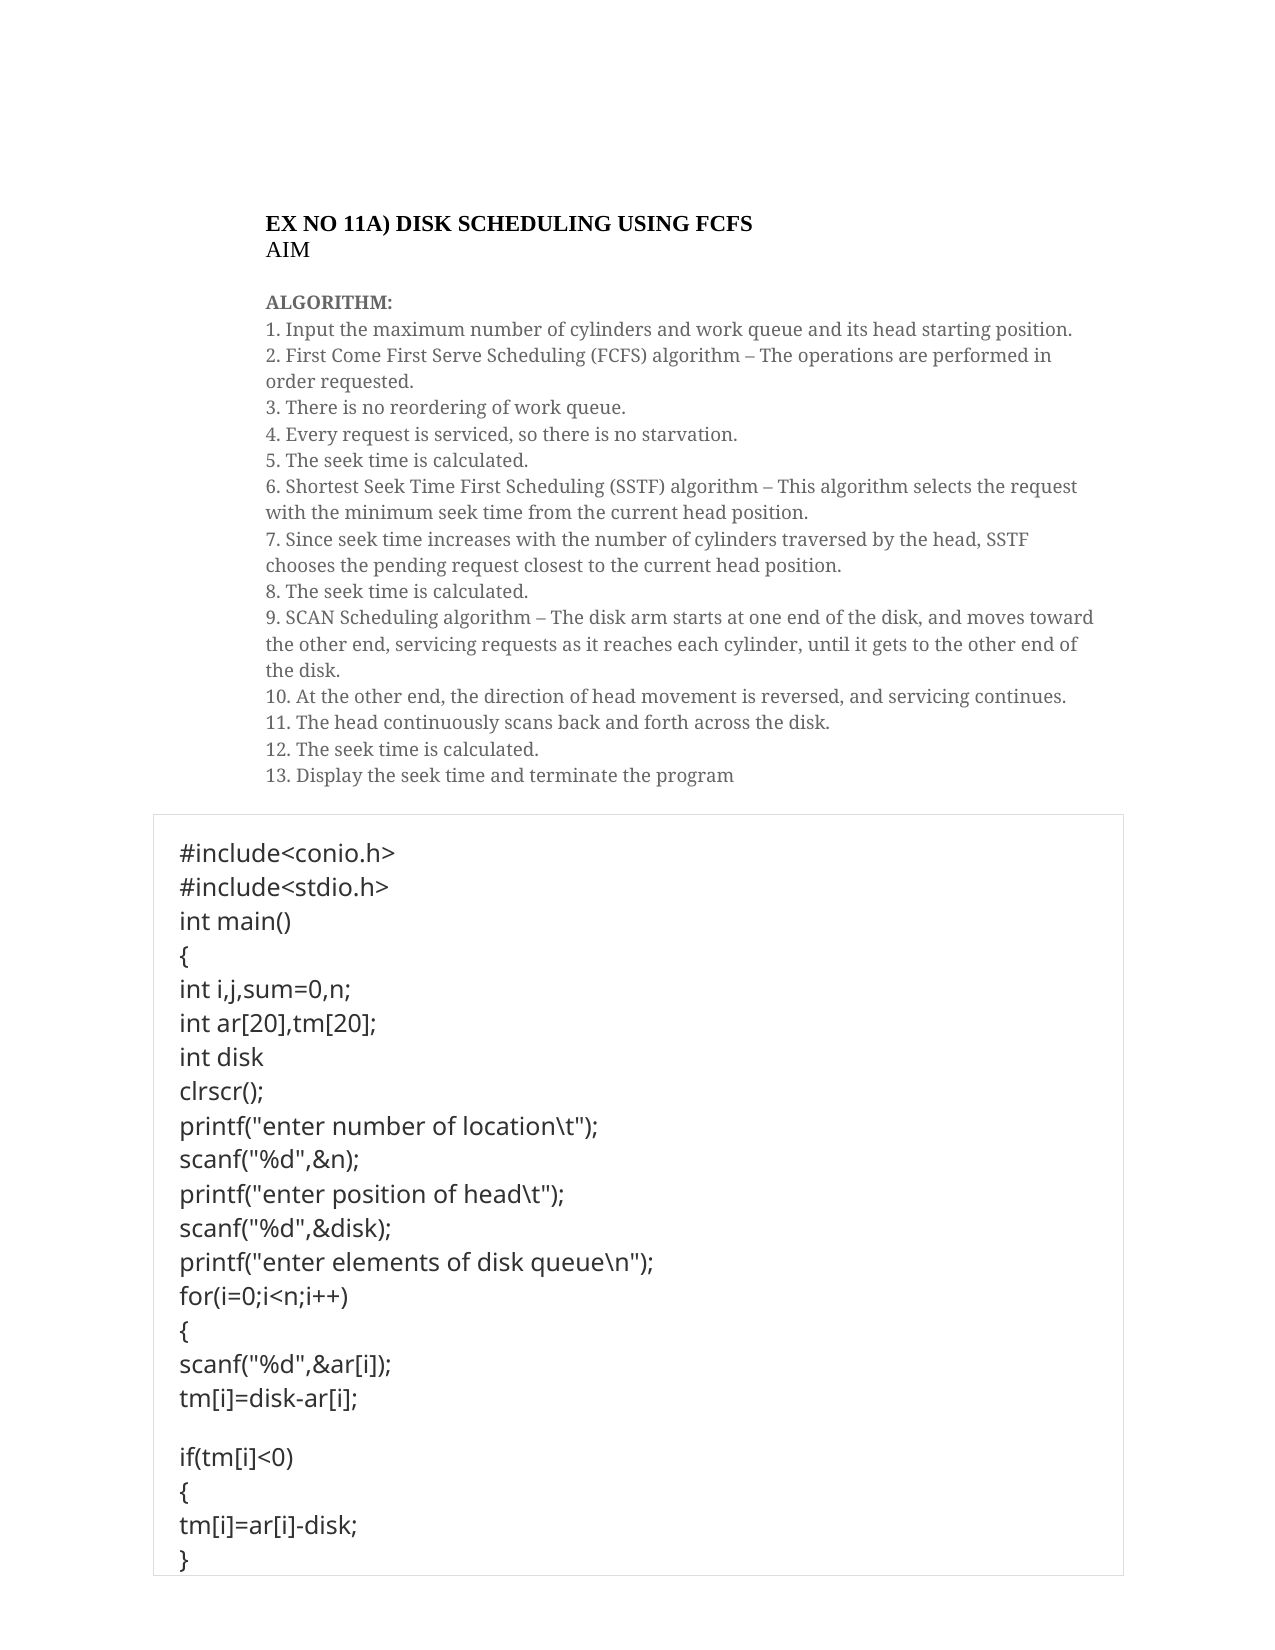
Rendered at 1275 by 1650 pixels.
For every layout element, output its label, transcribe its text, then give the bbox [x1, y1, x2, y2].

text { [179, 1473, 1098, 1508]
text #include<conio.h> [154, 815, 1123, 870]
text AIM [265, 236, 1098, 262]
text #include<stdio.h> [179, 870, 1098, 904]
text } [179, 1542, 1098, 1575]
text for(i=0;i<n;i++) [179, 1278, 1098, 1312]
text scanf("%d",&disk); [179, 1210, 1098, 1244]
text clrscr(); [179, 1074, 1098, 1108]
text int disk [179, 1040, 1098, 1074]
text int ar[20],tm[20]; [179, 1006, 1098, 1040]
text printf("enter number of location\t"); [179, 1108, 1098, 1142]
text scanf("%d",&ar[i]); [179, 1347, 1098, 1381]
text tm[i]=disk-ar[i]; [179, 1381, 1098, 1415]
text int main() [179, 904, 1098, 938]
text { [179, 938, 1098, 972]
text printf("enter elements of disk queue\n"); [179, 1244, 1098, 1278]
text EX NO 11A) DISK SCHEDULING USING FCFS [265, 210, 1098, 236]
text tm[i]=ar[i]-disk; [179, 1508, 1098, 1542]
text printf("enter position of head\t"); [179, 1176, 1098, 1210]
text ALGORITHM: 1. Input the maximum number of cylinders and work queue and its head starting position. 2. First Come First Serve Scheduling (FCFS) algorithm – The operations are performed in order requested. 3. There is no reordering of work queue. 4. Every request is serviced, so there is no starvation. 5. The seek time is calculated. 6. Shortest Seek Time First Scheduling (SSTF) algorithm – This algorithm selects the request with the minimum seek time from the current head position. 7. Since seek time increases with the number of cylinders traversed by the head, SSTF chooses the pending request closest to the current head position. 8. The seek time is calculated. 9. SCAN Scheduling algorithm – The disk arm starts at one end of the disk, and moves toward the other end, servicing requests as it reaches each cylinder, until it gets to the other end of the disk. 10. At the other end, the direction of head movement is reversed, and servicing continues. 11. The head continuously scans back and forth across the disk. 12. The seek time is calculated. 13. Display the seek time and terminate the program [265, 289, 1098, 787]
text int i,j,sum=0,n; [179, 972, 1098, 1006]
text scanf("%d",&n); [179, 1142, 1098, 1176]
text if(tm[i]<0) [179, 1439, 1098, 1473]
text { [179, 1312, 1098, 1347]
